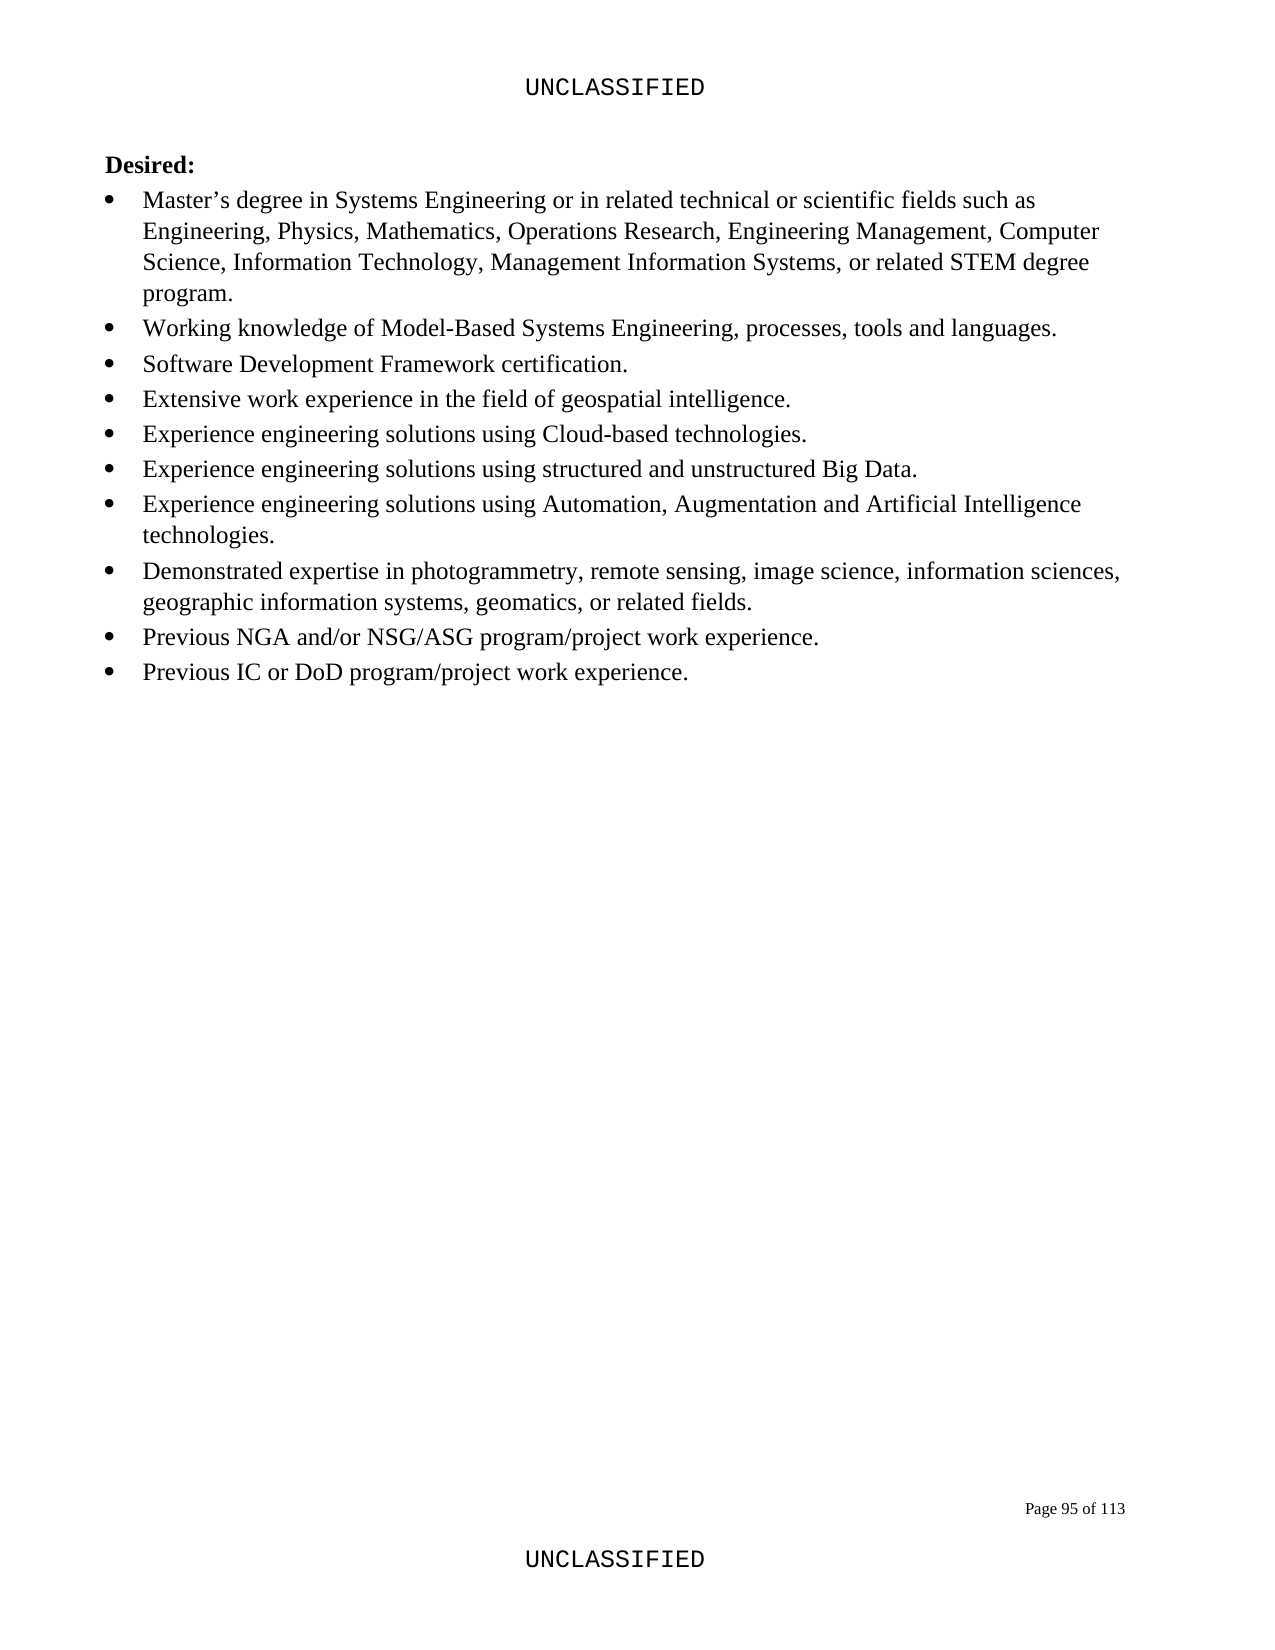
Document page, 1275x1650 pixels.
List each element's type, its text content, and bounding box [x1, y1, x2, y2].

text Desired: [105, 150, 1125, 179]
list Experience engineering solutions using structured and unstructured Big Data. [105, 454, 1125, 483]
list Experience engineering solutions using Cloud-based technologies. [105, 419, 1125, 448]
list Master’s degree in Systems Engineering or in related technical or scientific fields such as Engineering, Physics, Mathematics, Operations Research, Engineering Management, Computer Science, Information Technology, Management Information Systems, or related STEM degree program. [105, 185, 1125, 307]
list Software Development Framework certification. [105, 349, 1125, 377]
list Experience engineering solutions using Automation, Augmentation and Artificial Intelligence technologies. [105, 489, 1125, 549]
list Demonstrated expertise in photogrammetry, remote sensing, image science, information sciences, geographic information systems, geomatics, or related fields. [105, 556, 1125, 616]
list Working knowledge of Model-Based Systems Engineering, processes, tools and languages. [105, 313, 1125, 342]
list Previous IC or DoD program/project work experience. [105, 657, 1125, 686]
list Previous NGA and/or NSG/ASG program/project work experience. [105, 622, 1125, 651]
list Extensive work experience in the field of geospatial intelligence. [105, 384, 1125, 413]
